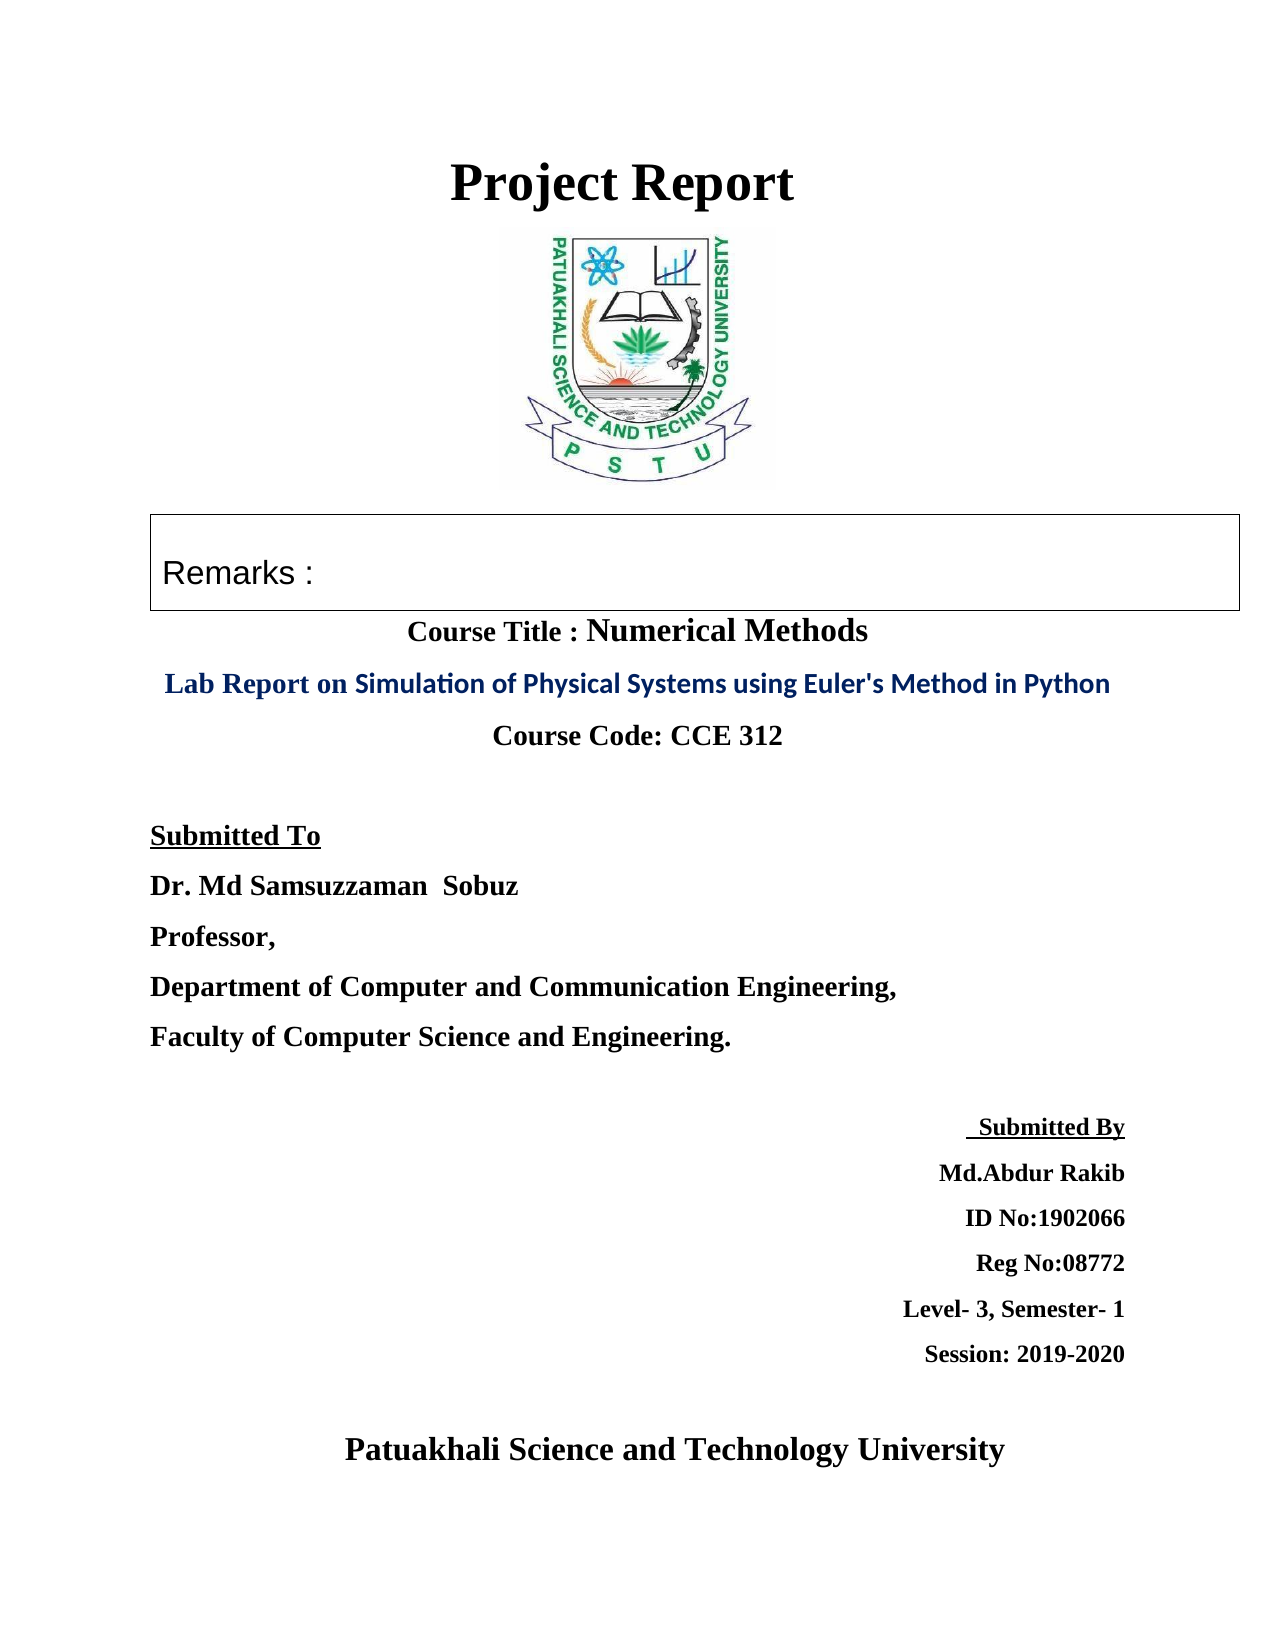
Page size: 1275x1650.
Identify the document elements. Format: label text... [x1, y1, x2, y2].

text Submitted By [150, 1112, 1125, 1141]
text Course Code: CCE 312 [150, 718, 1125, 751]
text Level- 3, Semester- 1 [150, 1294, 1125, 1323]
text Patuakhali Science and Technology University [150, 1429, 1125, 1468]
text Faculty of Computer Science and Engineering. [150, 1019, 1125, 1053]
text ID No:1902066 [150, 1203, 1125, 1232]
title Project Report [150, 150, 1125, 212]
text Lab Report on Simulation of Physical Systems using Euler's Method in Python [150, 666, 1125, 701]
text Reg No:08772 [150, 1248, 1125, 1277]
text Course Title : Numerical Methods [150, 611, 1125, 649]
text Submitted To [150, 818, 1125, 852]
text Md.Abdur Rakib [150, 1158, 1125, 1186]
text Session: 2019-2020 [150, 1339, 1125, 1368]
table_header Remarks : [151, 515, 1239, 609]
text Professor, [150, 919, 1125, 952]
text Department of Computer and Communication Engineering, [150, 969, 1125, 1002]
text Dr. Md Samsuzzaman Sobuz [150, 868, 1125, 902]
picture [499, 227, 776, 490]
